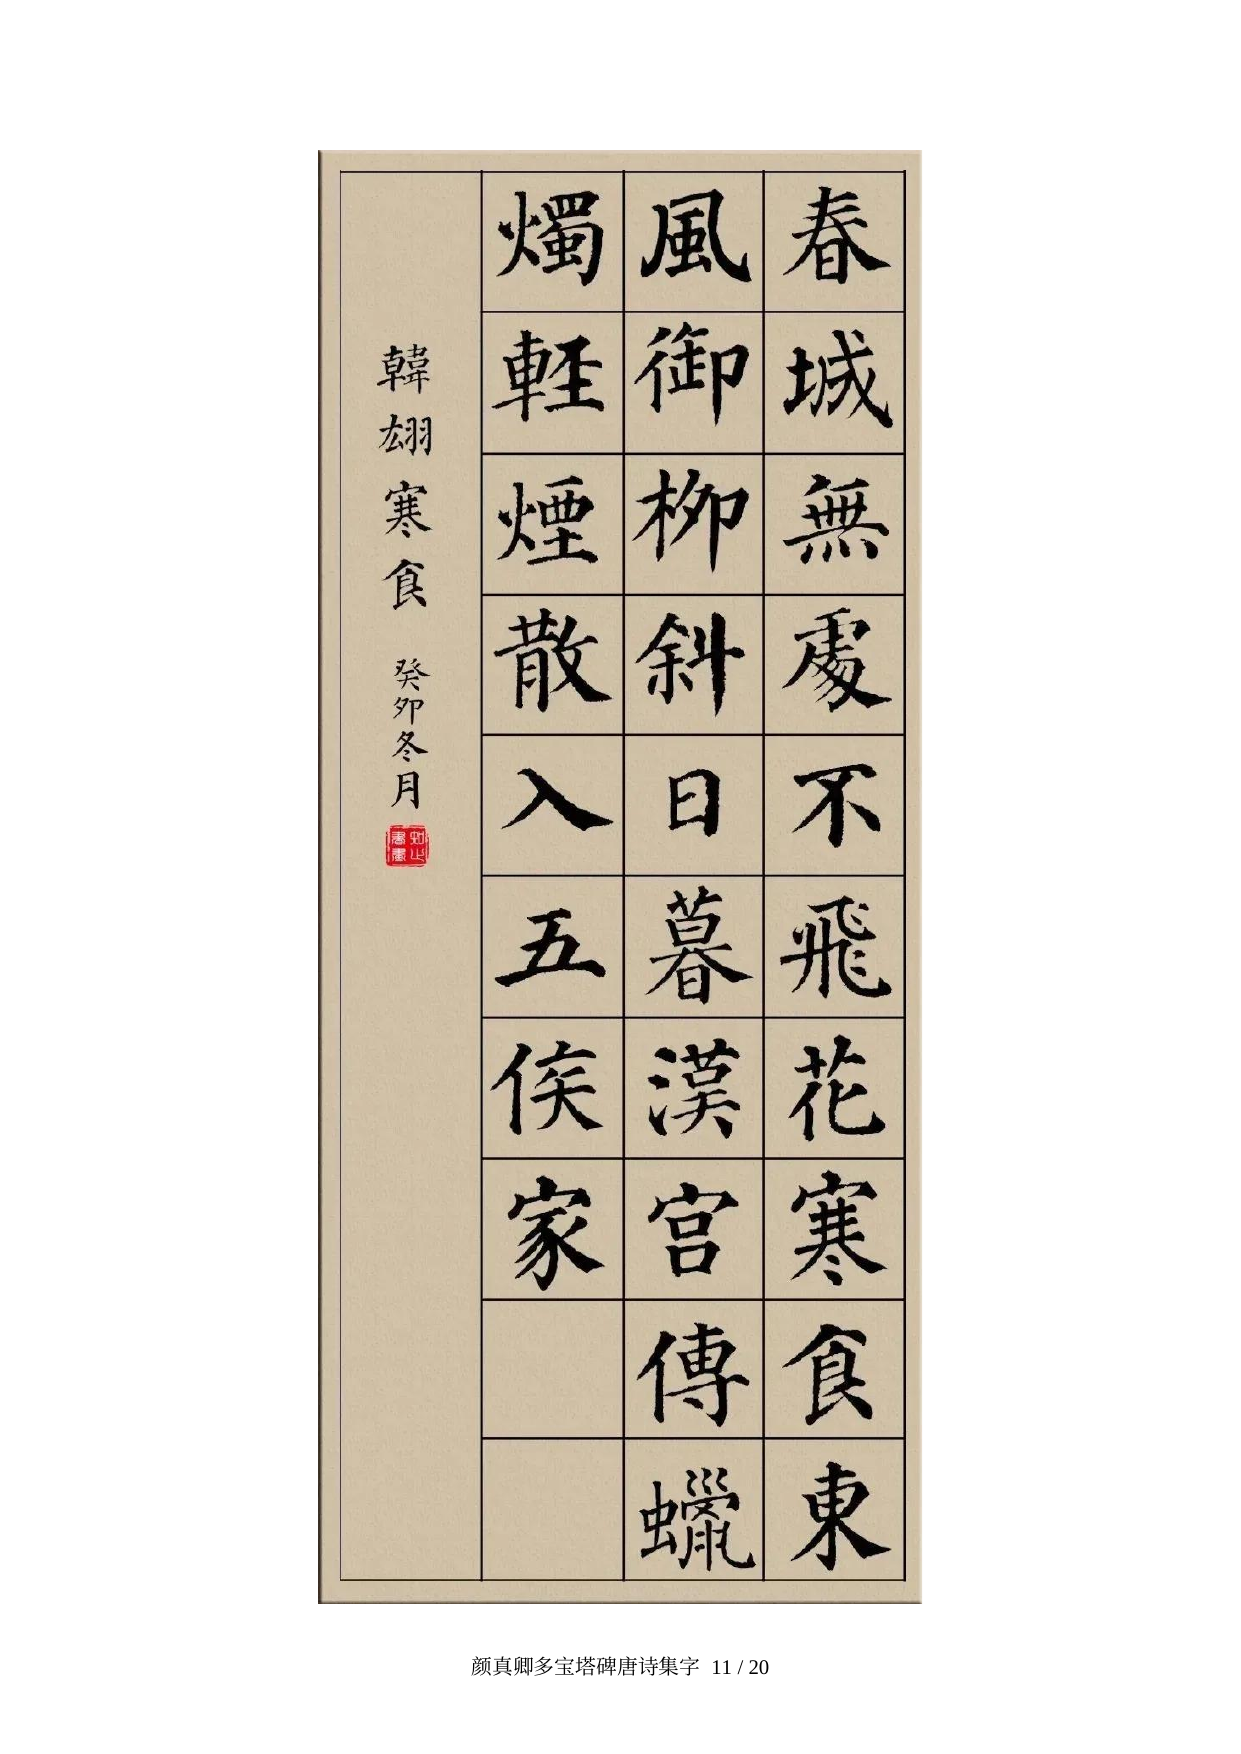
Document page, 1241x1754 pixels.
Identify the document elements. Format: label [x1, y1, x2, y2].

picture [318, 150, 923, 1604]
